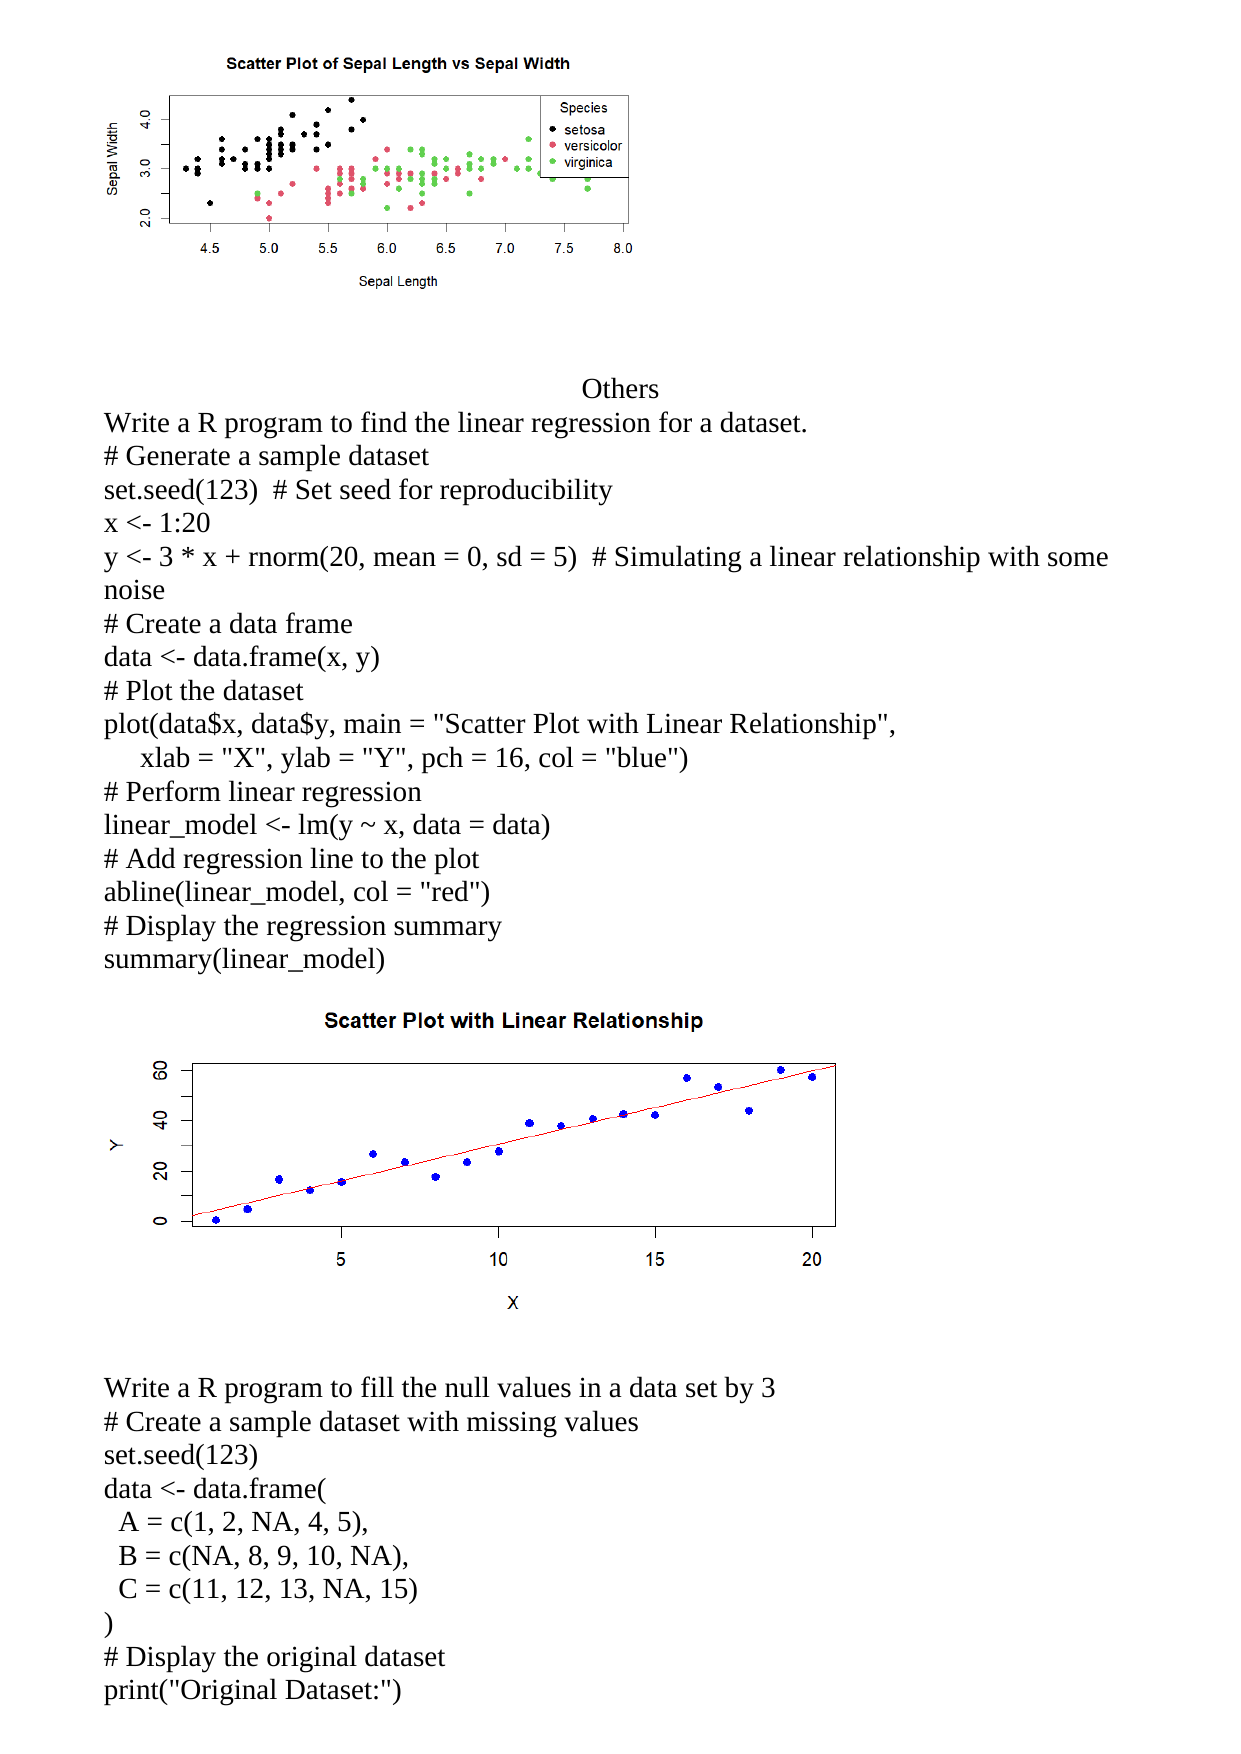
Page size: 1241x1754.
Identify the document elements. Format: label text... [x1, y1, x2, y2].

text # Plot the dataset [103, 673, 1137, 707]
text C = c(11, 12, 13, NA, 15) [103, 1572, 1137, 1605]
text # Create a sample dataset with missing values [103, 1404, 1137, 1437]
text B = c(NA, 8, 9, 10, NA), [103, 1538, 1137, 1572]
text data <- data.frame( [103, 1471, 1137, 1504]
text # Generate a sample dataset [103, 438, 1137, 472]
text print("Original Dataset:") [103, 1672, 1137, 1706]
text abline(linear_model, col = "red") [103, 874, 1137, 908]
text # Display the original dataset [103, 1639, 1137, 1672]
text set.seed(123) # Set seed for reproducibility [103, 472, 1137, 505]
text # Create a data frame [103, 606, 1137, 639]
text ) [103, 1605, 1137, 1639]
text xlab = "X", ylab = "Y", pch = 16, col = "blue") [103, 740, 1137, 774]
text linear_model <- lm(y ~ x, data = data) [103, 807, 1137, 841]
picture [103, 975, 881, 1337]
text y <- 3 * x + rnorm(20, mean = 0, sd = 5) # Simulating a linear relationship with some noise [103, 539, 1137, 606]
text Write a R program to find the linear regression for a dataset. [103, 405, 1137, 438]
text Write a R program to fill the null values in a data set by 3 [103, 1370, 1137, 1404]
text summary(linear_model) [103, 941, 1137, 975]
text Others [103, 371, 1137, 405]
text A = c(1, 2, NA, 4, 5), [103, 1504, 1137, 1538]
text # Display the regression summary [103, 908, 1137, 941]
text data <- data.frame(x, y) [103, 639, 1137, 673]
picture [103, 29, 693, 305]
text plot(data$x, data$y, main = "Scatter Plot with Linear Relationship", [103, 707, 1137, 740]
text set.seed(123) [103, 1437, 1137, 1471]
text # Perform linear regression [103, 774, 1137, 807]
text x <- 1:20 [103, 505, 1137, 539]
text # Add regression line to the plot [103, 841, 1137, 874]
